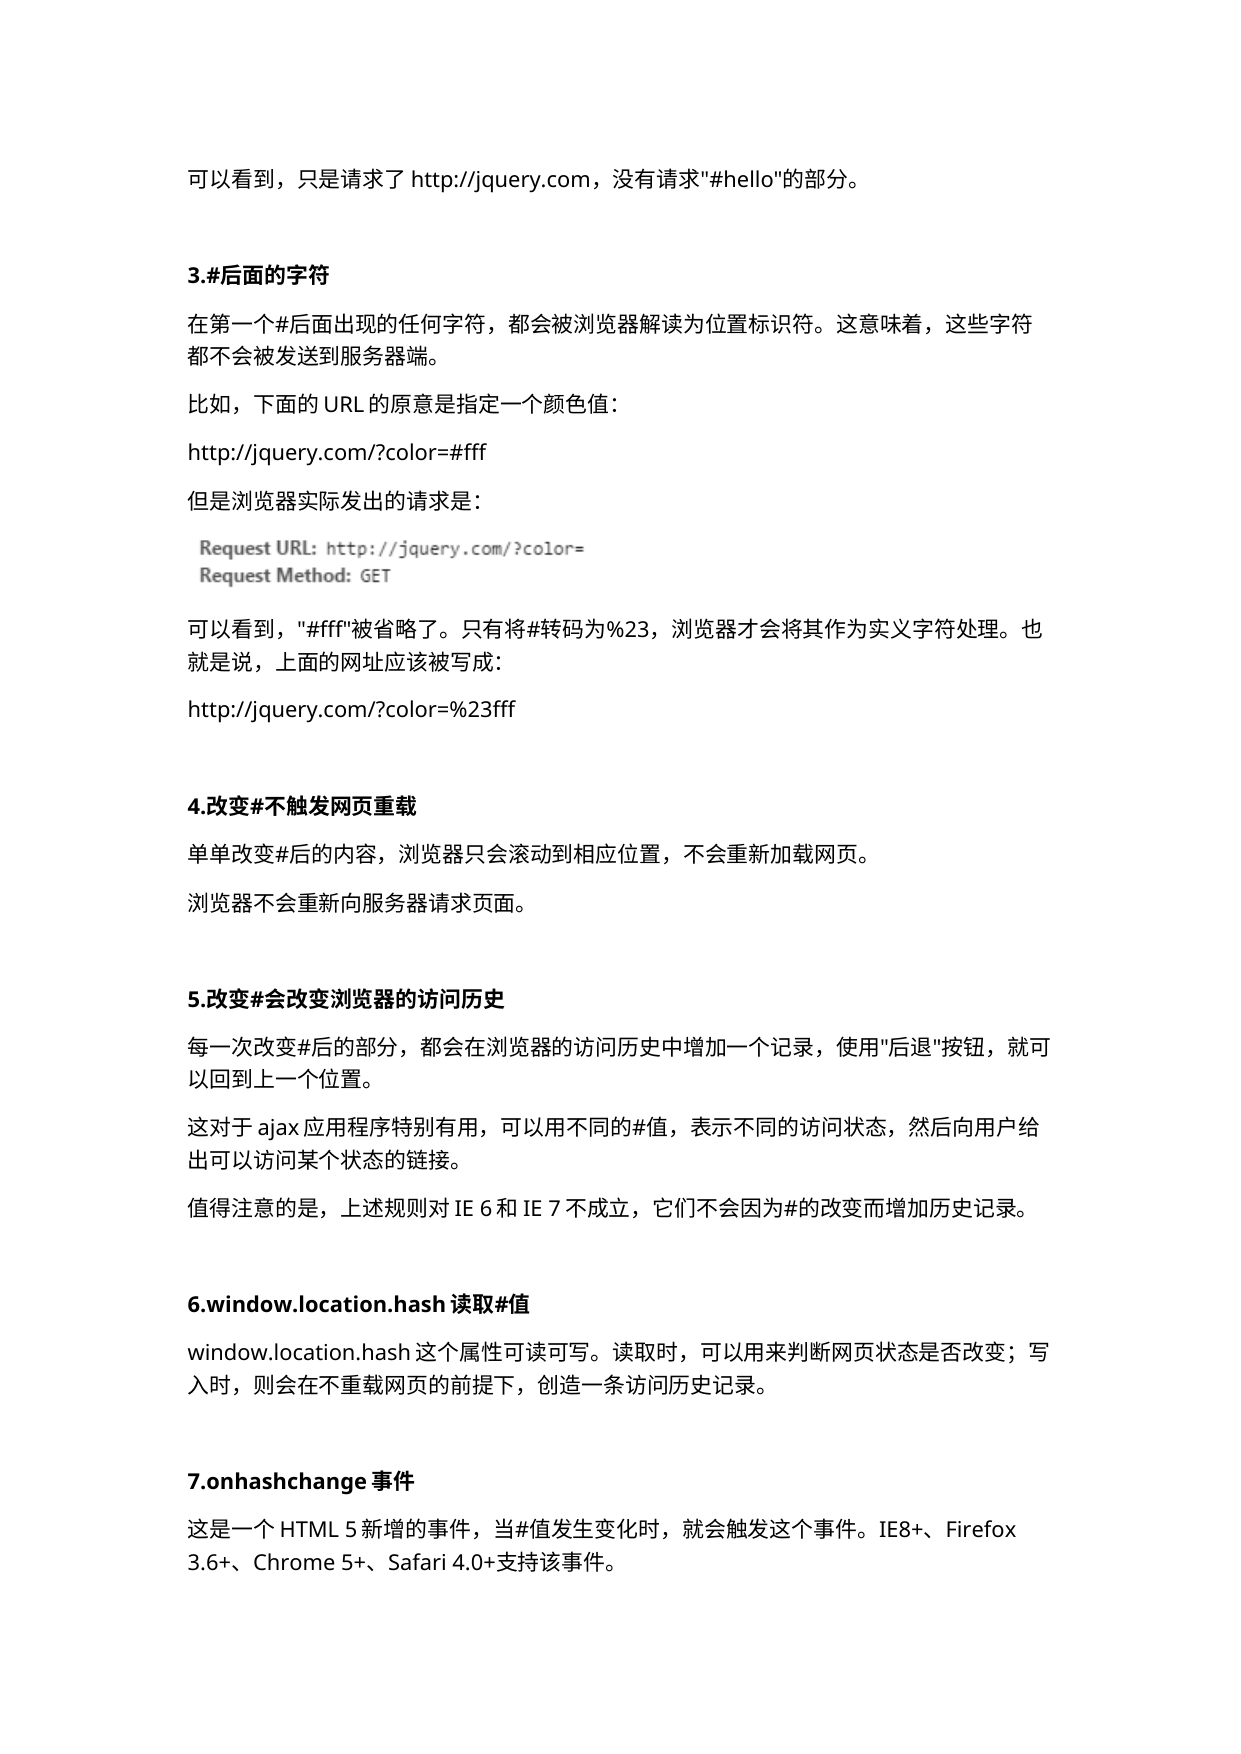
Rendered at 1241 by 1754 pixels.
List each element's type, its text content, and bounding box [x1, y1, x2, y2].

text 比如，下面的URL的原意是指定一个颜色值： [187, 387, 1053, 419]
text 值得注意的是，上述规则对IE 6和IE 7不成立，它们不会因为#的改变而增加历史记录。 [187, 1191, 1053, 1223]
text 单单改变#后的内容，浏览器只会滚动到相应位置，不会重新加载网页。 [187, 837, 1053, 869]
text 但是浏览器实际发出的请求是： [187, 483, 1053, 516]
text 6.window.location.hash读取#值 [187, 1287, 1053, 1319]
text 4.改变#不触发网页重载 [187, 789, 1053, 821]
text http://jquery.com/?color=%23fff [187, 693, 1053, 725]
text 这是一个HTML 5新增的事件，当#值发生变化时，就会触发这个事件。IE8+、Firefox 3.6+、Chrome 5+、Safari 4.0+支持该事件。 [187, 1512, 1053, 1577]
text 这对于ajax应用程序特别有用，可以用不同的#值，表示不同的访问状态，然后向用户给出可以访问某个状态的链接。 [187, 1110, 1053, 1175]
text 7.onhashchange事件 [187, 1464, 1053, 1496]
text 在第一个#后面出现的任何字符，都会被浏览器解读为位置标识符。这意味着，这些字符都不会被发送到服务器端。 [187, 306, 1053, 371]
text 每一次改变#后的部分，都会在浏览器的访问历史中增加一个记录，使用"后退"按钮，就可以回到上一个位置。 [187, 1029, 1053, 1094]
text 可以看到，"#fff"被省略了。只有将#转码为%23，浏览器才会将其作为实义字符处理。也就是说，上面的网址应该被写成： [187, 612, 1053, 677]
text 浏览器不会重新向服务器请求页面。 [187, 885, 1053, 918]
text window.location.hash这个属性可读可写。读取时，可以用来判断网页状态是否改变；写入时，则会在不重载网页的前提下，创造一条访问历史记录。 [187, 1335, 1053, 1400]
text http://jquery.com/?color=#fff [187, 435, 1053, 468]
text 5.改变#会改变浏览器的访问历史 [187, 981, 1053, 1014]
text 可以看到，只是请求了http://jquery.com，没有请求"#hello"的部分。 [187, 162, 1053, 194]
picture [187, 531, 620, 592]
text 3.#后面的字符 [187, 258, 1053, 291]
